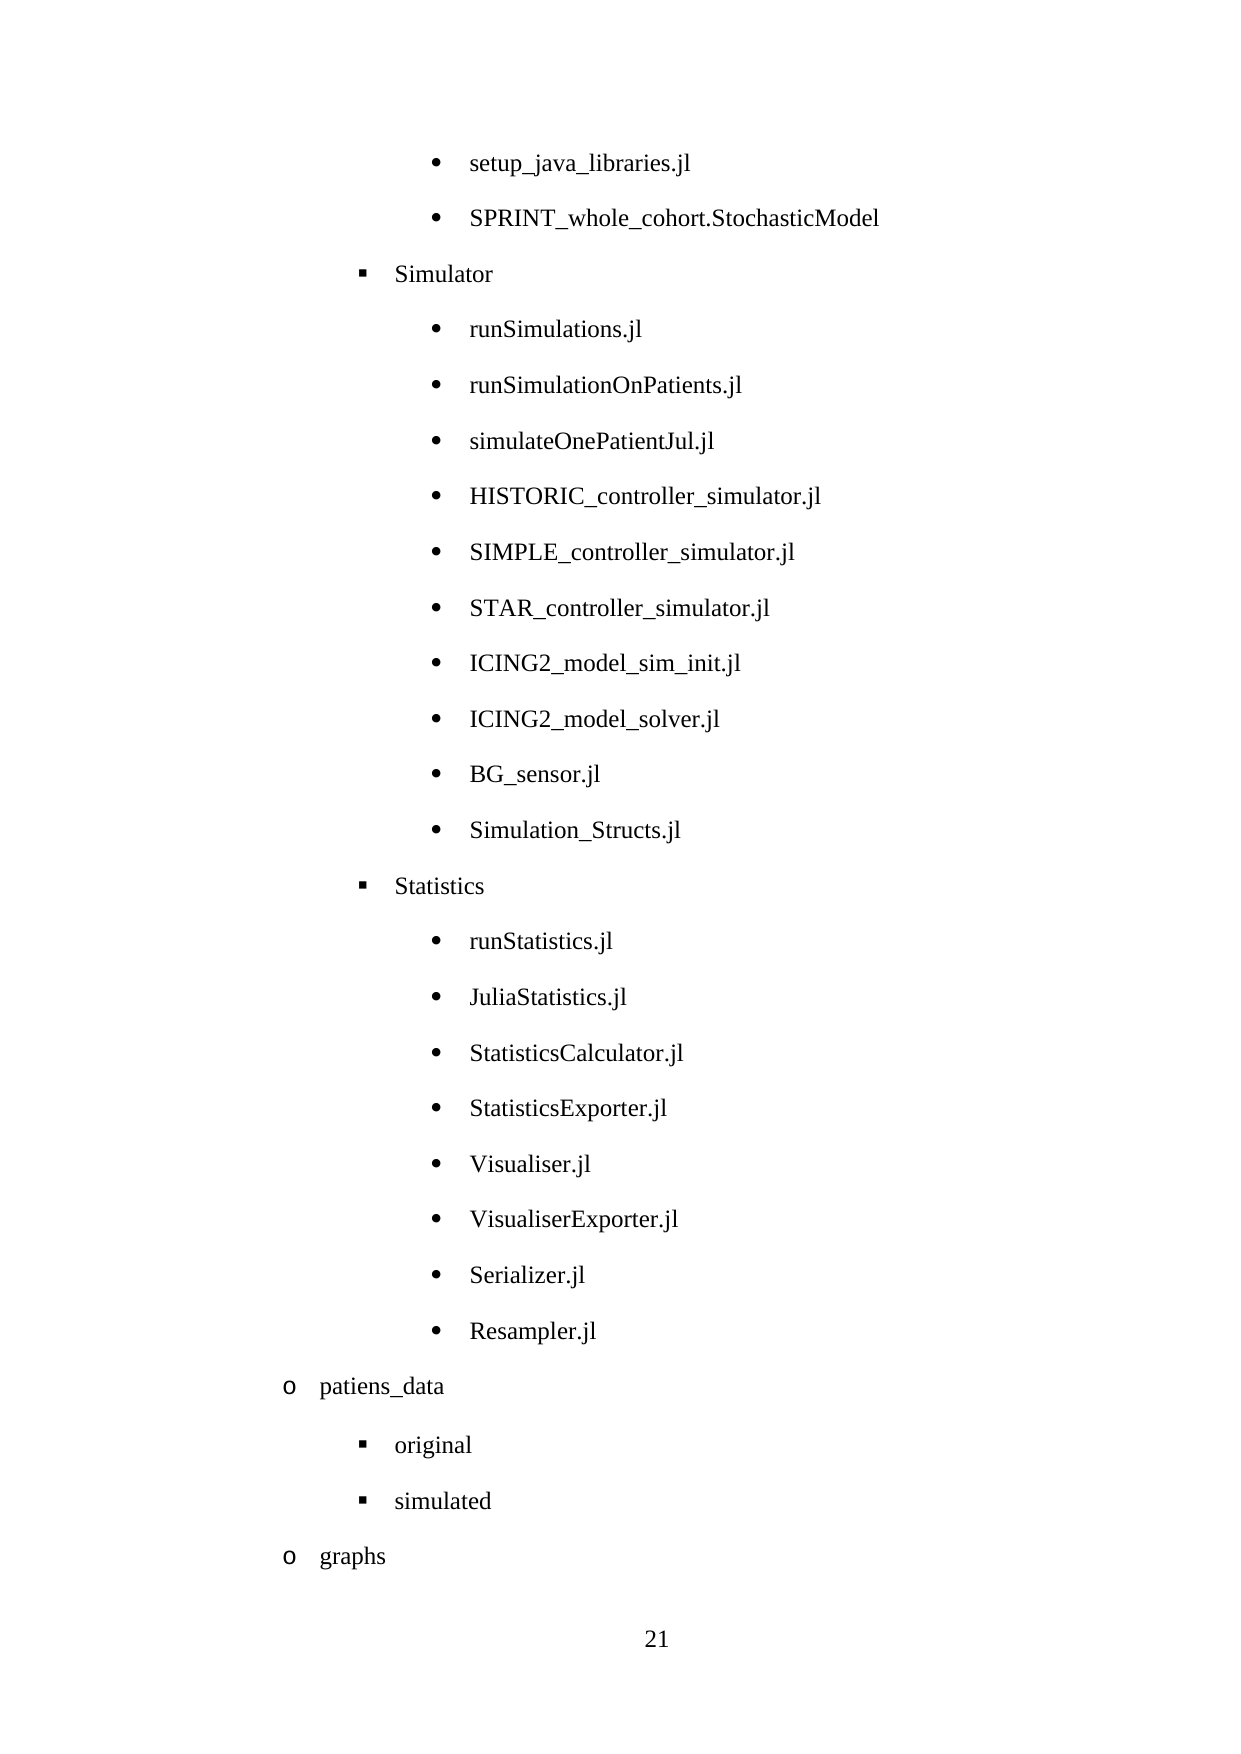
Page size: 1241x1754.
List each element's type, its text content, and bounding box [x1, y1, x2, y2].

list patiens_data [282, 1371, 1092, 1402]
list simulateOnePatientJul.jl [432, 426, 1092, 454]
list ICING2_model_solver.jl [432, 704, 1092, 733]
list StatisticsCalculator.jl [432, 1038, 1092, 1066]
list HISTORIC_controller_simulator.jl [432, 481, 1092, 510]
list Statistics [357, 871, 1092, 899]
list SPRINT_whole_cohort.StochasticModel [432, 203, 1092, 232]
list original [357, 1430, 1092, 1459]
list VisualiserExporter.jl [432, 1204, 1092, 1233]
list setup_java_libraries.jl [432, 148, 1092, 176]
list ICING2_model_sim_init.jl [432, 648, 1092, 677]
list Visualiser.jl [432, 1149, 1092, 1178]
list BG_sensor.jl [432, 759, 1092, 788]
list Serializer.jl [432, 1260, 1092, 1289]
list Simulation_Structs.jl [432, 815, 1092, 844]
list Resampler.jl [432, 1316, 1092, 1344]
list Simulator [357, 259, 1092, 288]
list StatisticsExporter.jl [432, 1093, 1092, 1122]
list runSimulations.jl [432, 314, 1092, 343]
list runSimulationOnPatients.jl [432, 370, 1092, 399]
list JuliaStatistics.jl [432, 982, 1092, 1011]
list graphs [282, 1541, 1092, 1572]
list runStatistics.jl [432, 926, 1092, 955]
list simulated [357, 1486, 1092, 1514]
list SIMPLE_controller_simulator.jl [432, 537, 1092, 566]
list STAR_controller_simulator.jl [432, 593, 1092, 621]
